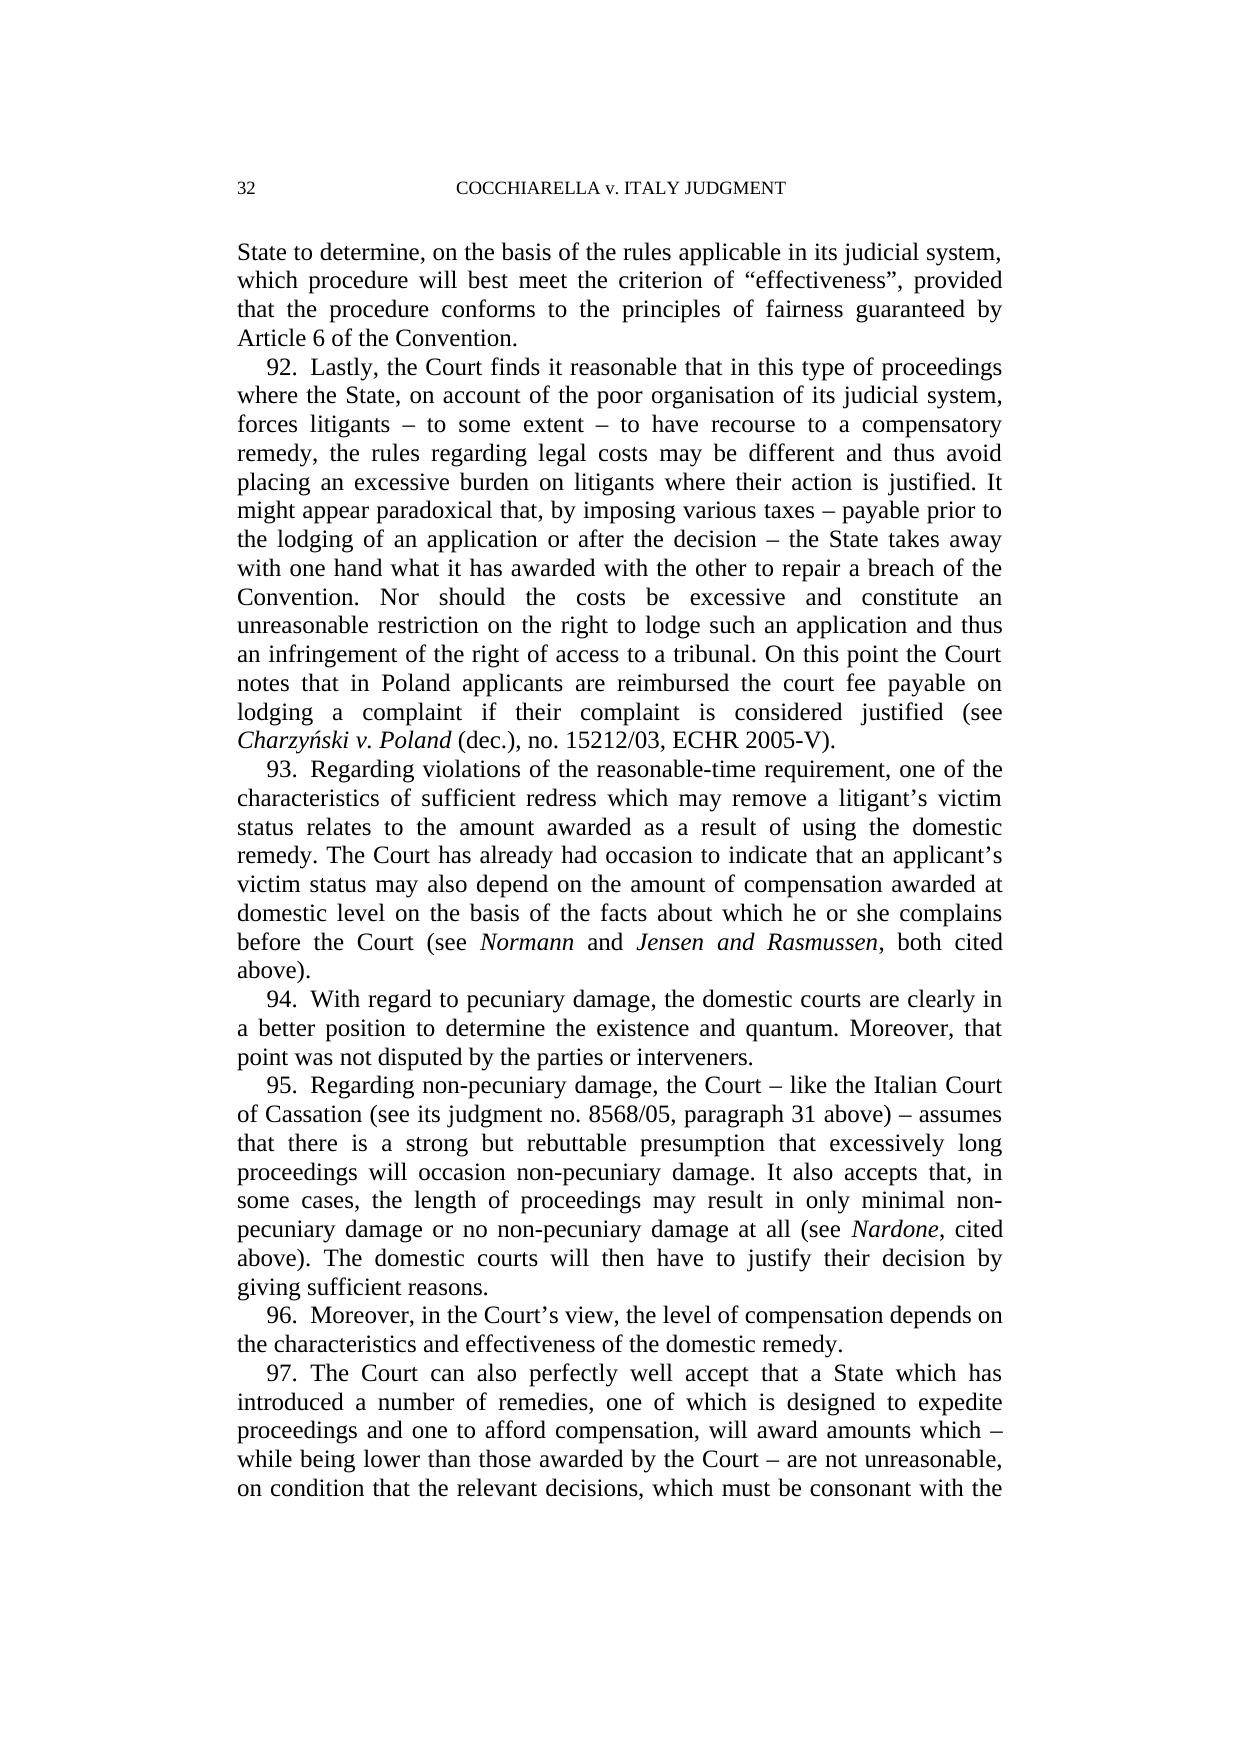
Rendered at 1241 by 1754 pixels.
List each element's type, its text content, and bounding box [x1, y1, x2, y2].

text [237, 1358, 1003, 1502]
text 92. Lastly, the Court finds it reasonable that in this type of proceedings where the State, on account of the poor organisation of its judicial system, forces litigants – to some extent – to have recourse to a compensatory remedy, the rules regarding legal costs may be different and thus avoid placing an excessive burden on litigants where their action is justified. It might appear paradoxical that, by imposing various taxes – payable prior to the lodging of an application or after the decision – the State takes away with one hand what it has awarded with the other to repair a breach of the Convention. Nor should the costs be excessive and constitute an unreasonable restriction on the right to lodge such an application and thus an infringement of the right of access to a tribunal. On this point the Court notes that in applicants are reimbursed the court fee payable on lodging a complaint if their complaint is considered justified (see Charzyński v. Poland (dec.), no. 15212/03, ECHR 2005-V). [237, 352, 1003, 754]
text 94. With regard to pecuniary damage, the domestic courts are clearly in a better position to determine the existence and quantum. Moreover, that point was not disputed by the parties or interveners. [237, 984, 1003, 1071]
text 93. Regarding violations of the reasonable-time requirement, one of the characteristics of sufficient redress which may remove a litigant’s victim status relates to the amount awarded as a result of using the domestic remedy. The Court has already had occasion to indicate that an applicant’s victim status may also depend on the amount of compensation awarded at domestic level on the basis of the facts about which he or she complains before the Court (see Normann and Jensen and Rasmussen, both cited above). [237, 754, 1003, 984]
text 95. Regarding non-pecuniary damage, the Court – like the Italian Court of Cassation (see its judgment no. 8568/05, paragraph 31 above) – assumes that there is a strong but rebuttable presumption that excessively long proceedings will occasion non-pecuniary damage. It also accepts that, in some cases, the length of proceedings may result in only minimal non-pecuniary damage or no non-pecuniary damage at all (see Nardone, cited above). The domestic courts will then have to justify their decision by giving sufficient reasons. [237, 1071, 1003, 1301]
text 96. Moreover, in the Court’s view, the level of compensation depends on the characteristics and effectiveness of the domestic remedy. [237, 1301, 1003, 1358]
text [237, 237, 1003, 352]
